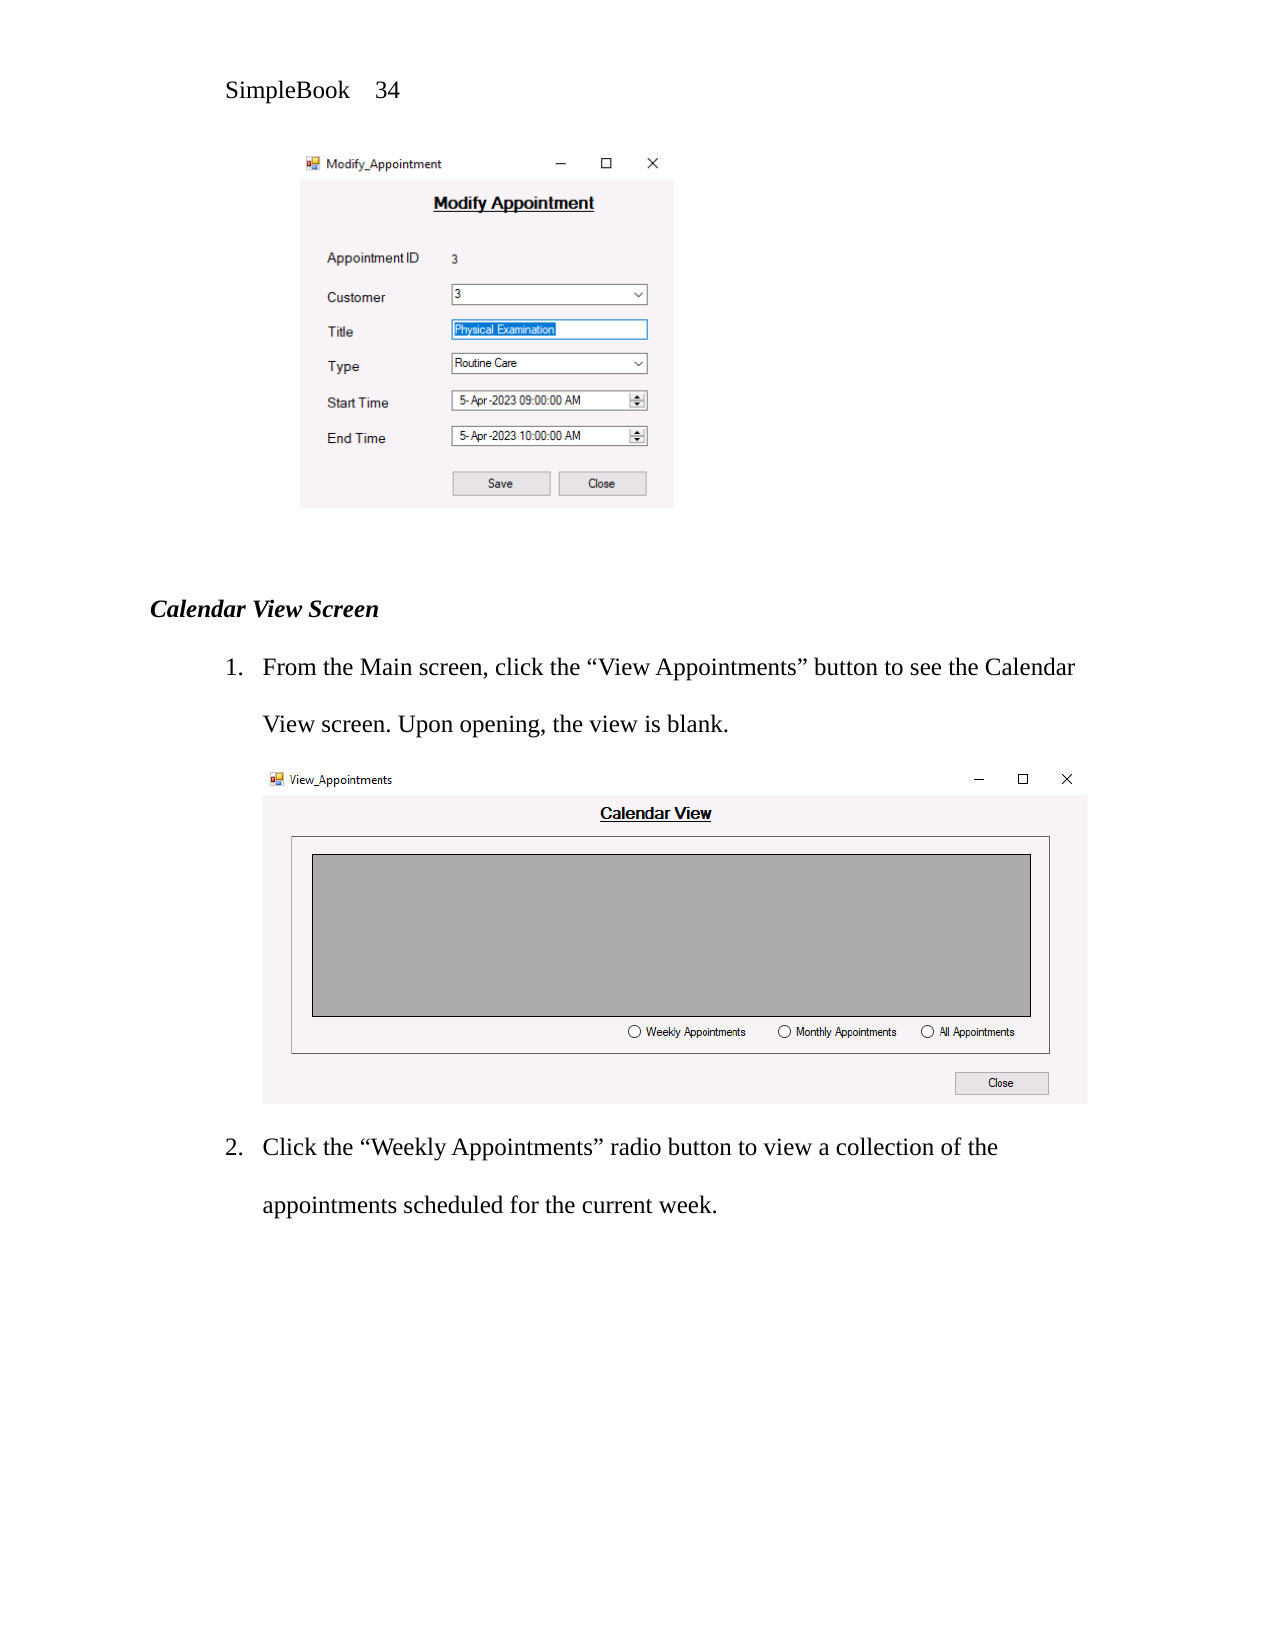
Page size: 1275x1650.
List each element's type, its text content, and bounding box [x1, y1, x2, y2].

list Click the “Weekly Appointments” radio button to view a collection of the appointments scheduled for the current week. [225, 1132, 1125, 1219]
picture [300, 150, 674, 508]
picture [262, 766, 1088, 1104]
subtitle Calendar View Screen [150, 594, 1125, 623]
list From the Main screen, click the “View Appointments” button to see the Calendar View screen. Upon opening, the view is blank. [225, 652, 1125, 738]
